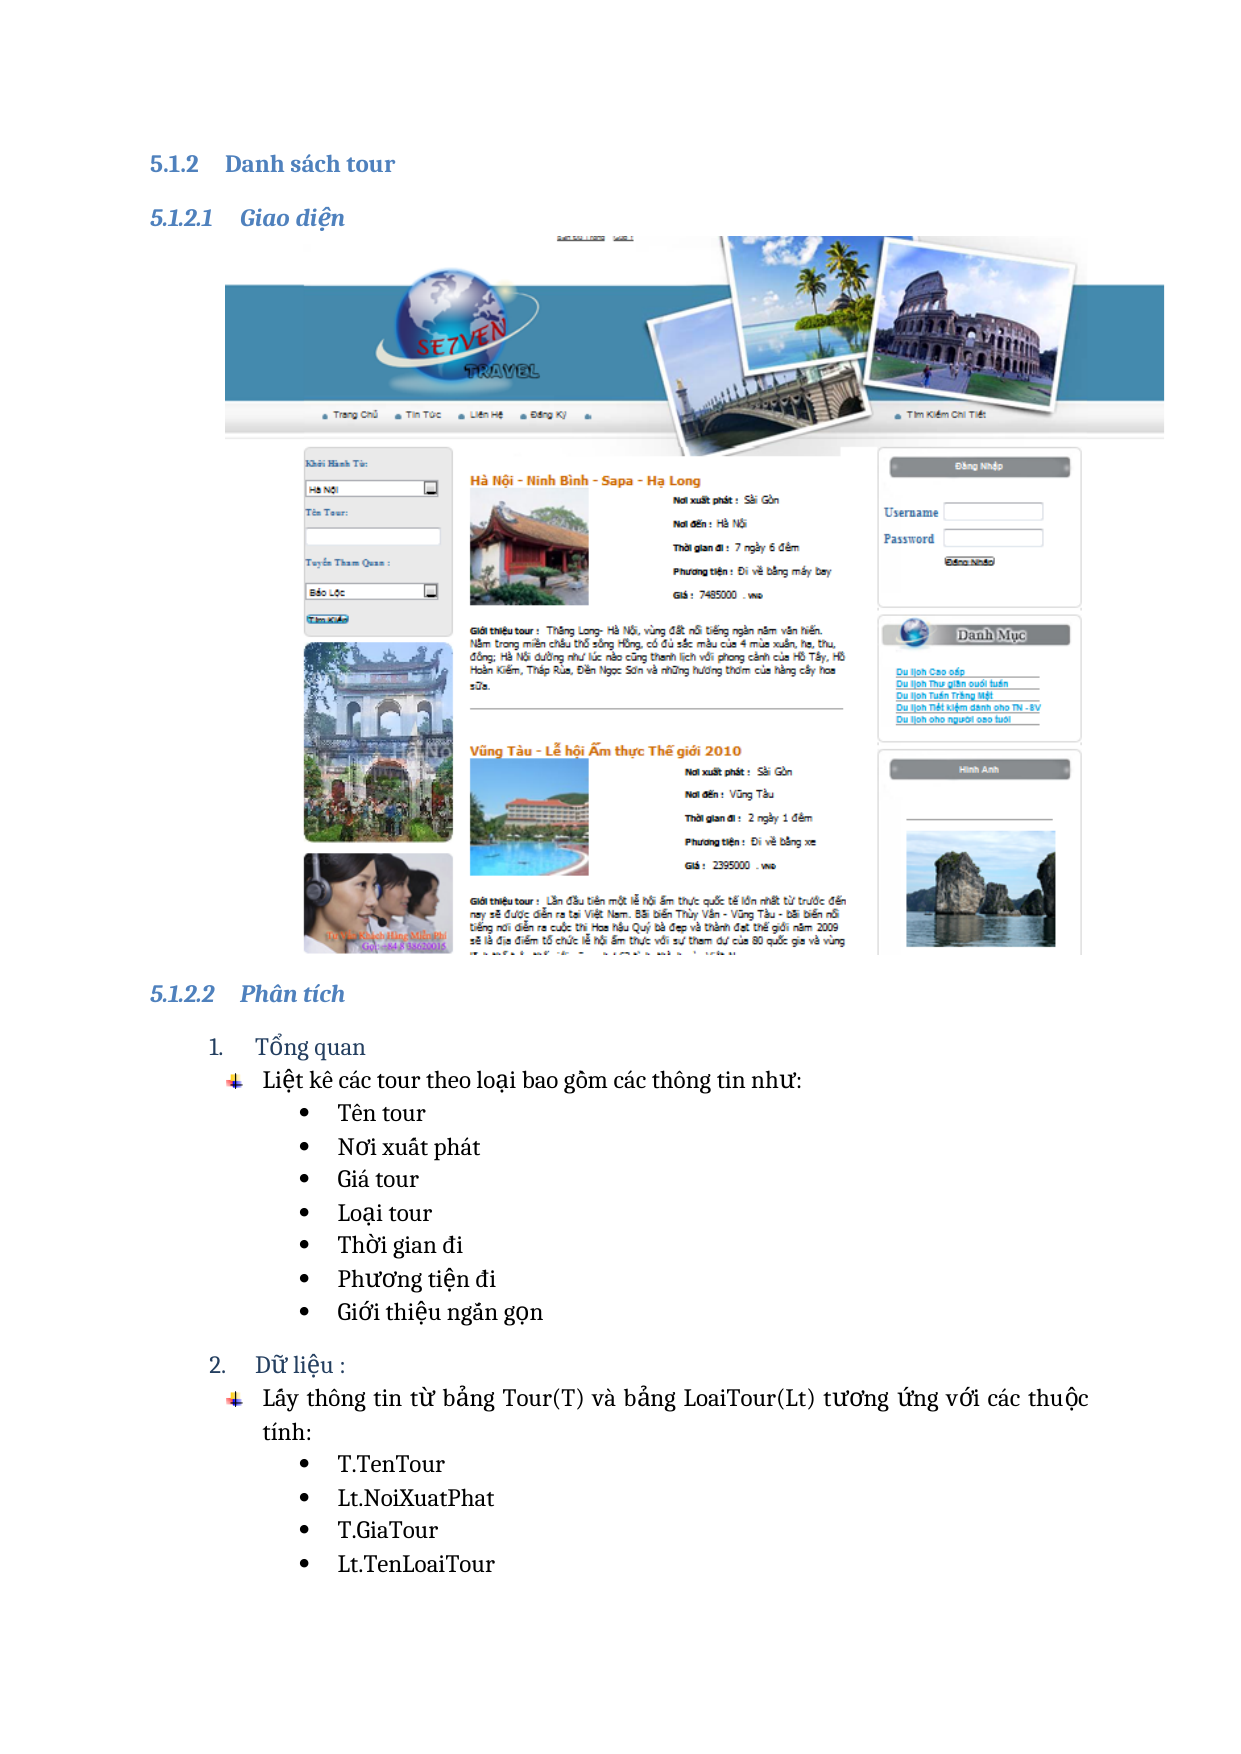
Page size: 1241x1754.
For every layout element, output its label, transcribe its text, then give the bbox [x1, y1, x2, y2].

list Lt.NoiXuatPhat [300, 1483, 1090, 1512]
list Loại tour [300, 1198, 1090, 1227]
subtitle Giao diện [150, 204, 1090, 233]
list Thời gian đi [300, 1231, 1090, 1260]
list Giới thiệu ngắn gọn [300, 1297, 1090, 1326]
picture [226, 1390, 243, 1407]
list Phương tiện đi [300, 1264, 1090, 1293]
picture [226, 1072, 243, 1089]
subtitle Dữ liệu : [209, 1351, 1090, 1380]
list T.GiaTour [300, 1516, 1090, 1545]
list Lt.TenLoaiTour [300, 1549, 1090, 1578]
subtitle Phân tích [150, 979, 1090, 1008]
picture [225, 236, 1165, 955]
list Lấy thông tin từ bảng Tour(T) và bảng LoaiTour(Lt) tương ứng với các thuộc tính: [225, 1384, 1090, 1446]
list Giá tour [300, 1165, 1090, 1194]
list Tên tour [300, 1099, 1090, 1128]
subtitle Danh sách tour [150, 150, 1090, 179]
subtitle Tổng quan [209, 1033, 1090, 1062]
list Nơi xuất phát [300, 1132, 1090, 1161]
list T.TenTour [300, 1450, 1090, 1479]
list Liệt kê các tour theo loại bao gồm các thông tin như: [225, 1066, 1090, 1095]
